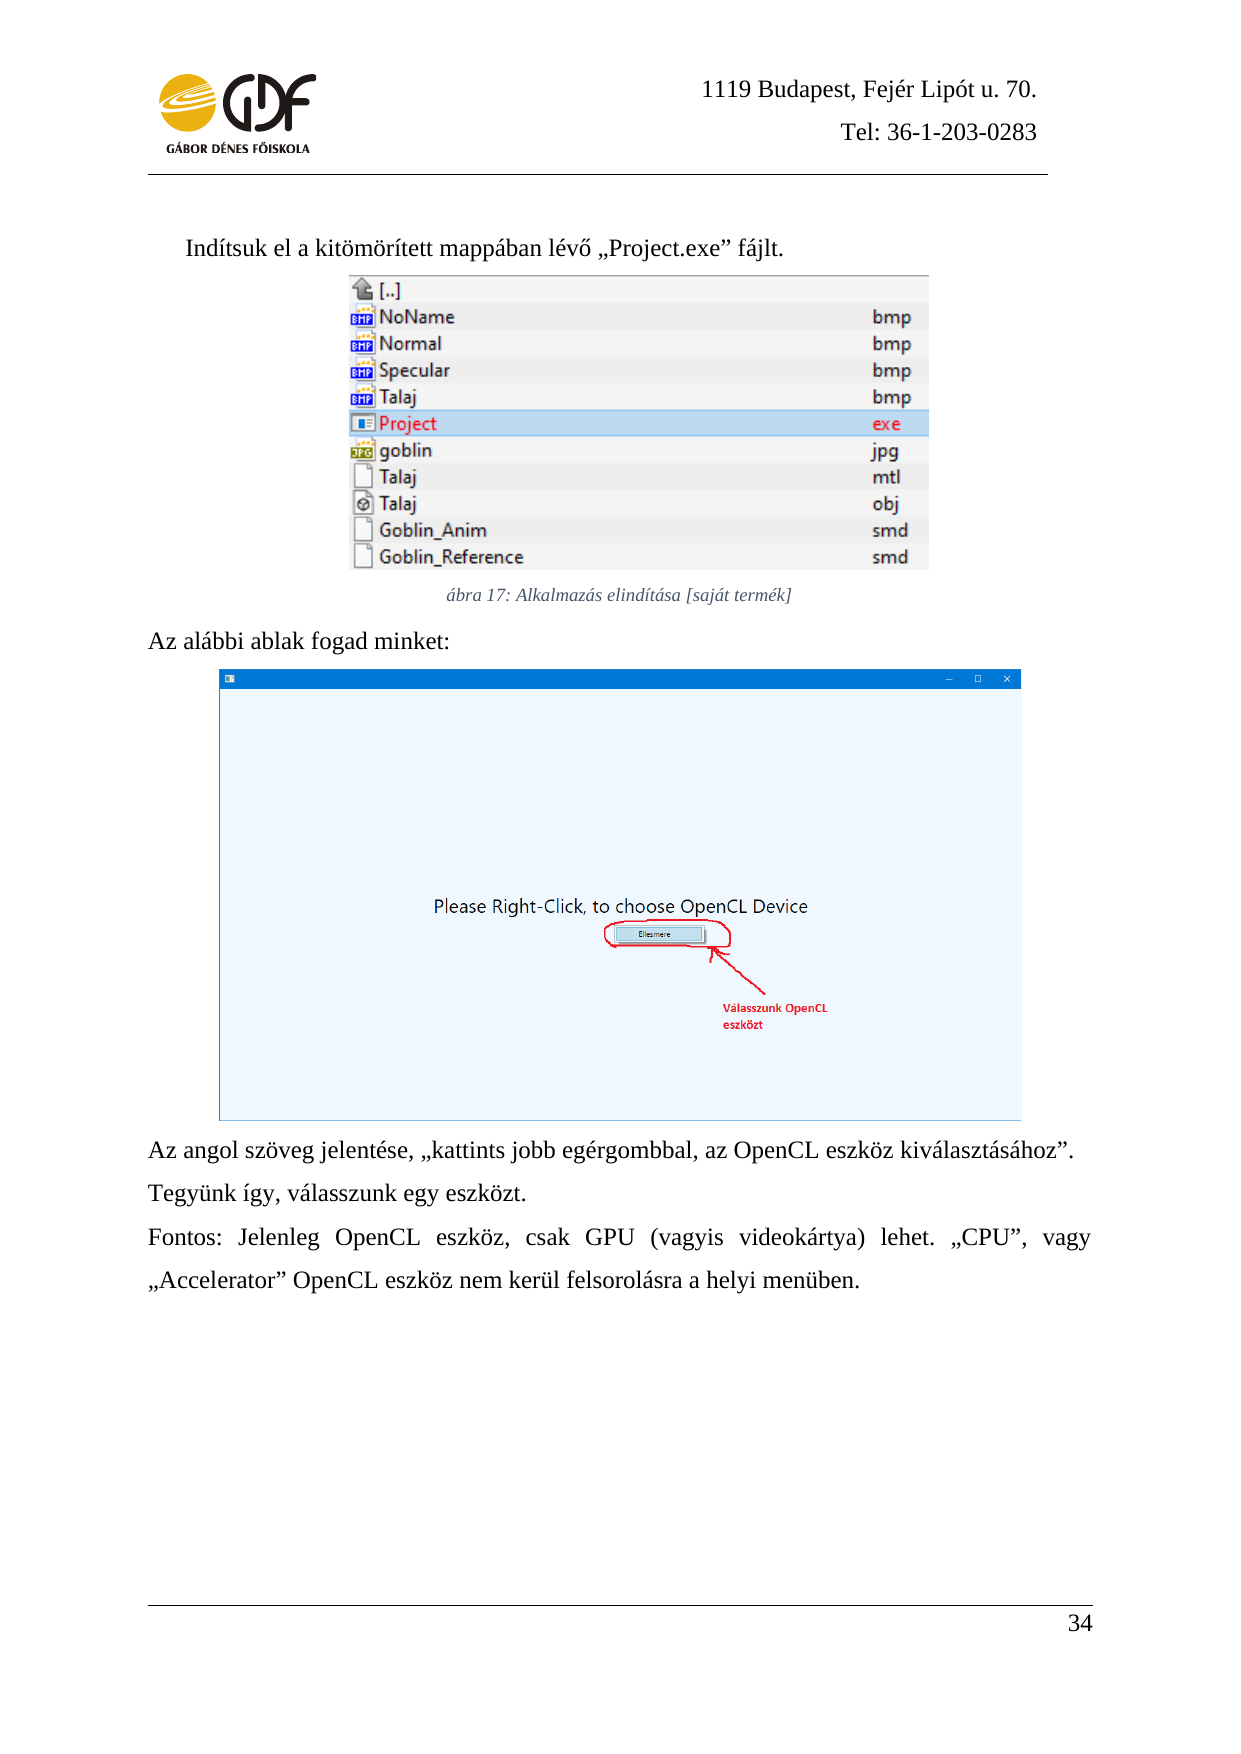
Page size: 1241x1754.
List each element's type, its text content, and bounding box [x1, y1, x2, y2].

text Az alábbi ablak fogad minket: [148, 626, 1093, 655]
picture [219, 669, 1022, 1121]
text Tegyünk így, válasszunk egy eszközt. [148, 1178, 1093, 1207]
text ábra 17: Alkalmazás elindítása [saját termék] [148, 584, 1093, 606]
text Indítsuk el a kitömörített mappában lévő „Project.exe” fájlt. [185, 233, 1093, 261]
text Az angol szöveg jelentése, „kattints jobb egérgombbal, az OpenCL eszköz kiválasztásához”. [148, 1135, 1093, 1164]
picture [348, 275, 929, 570]
text Fontos: Jelenleg OpenCL eszköz, csak GPU (vagyis videokártya) lehet. „CPU”, vagy „Accelerator” OpenCL eszköz nem kerül felsorolásra a helyi menüben. [148, 1222, 1093, 1293]
